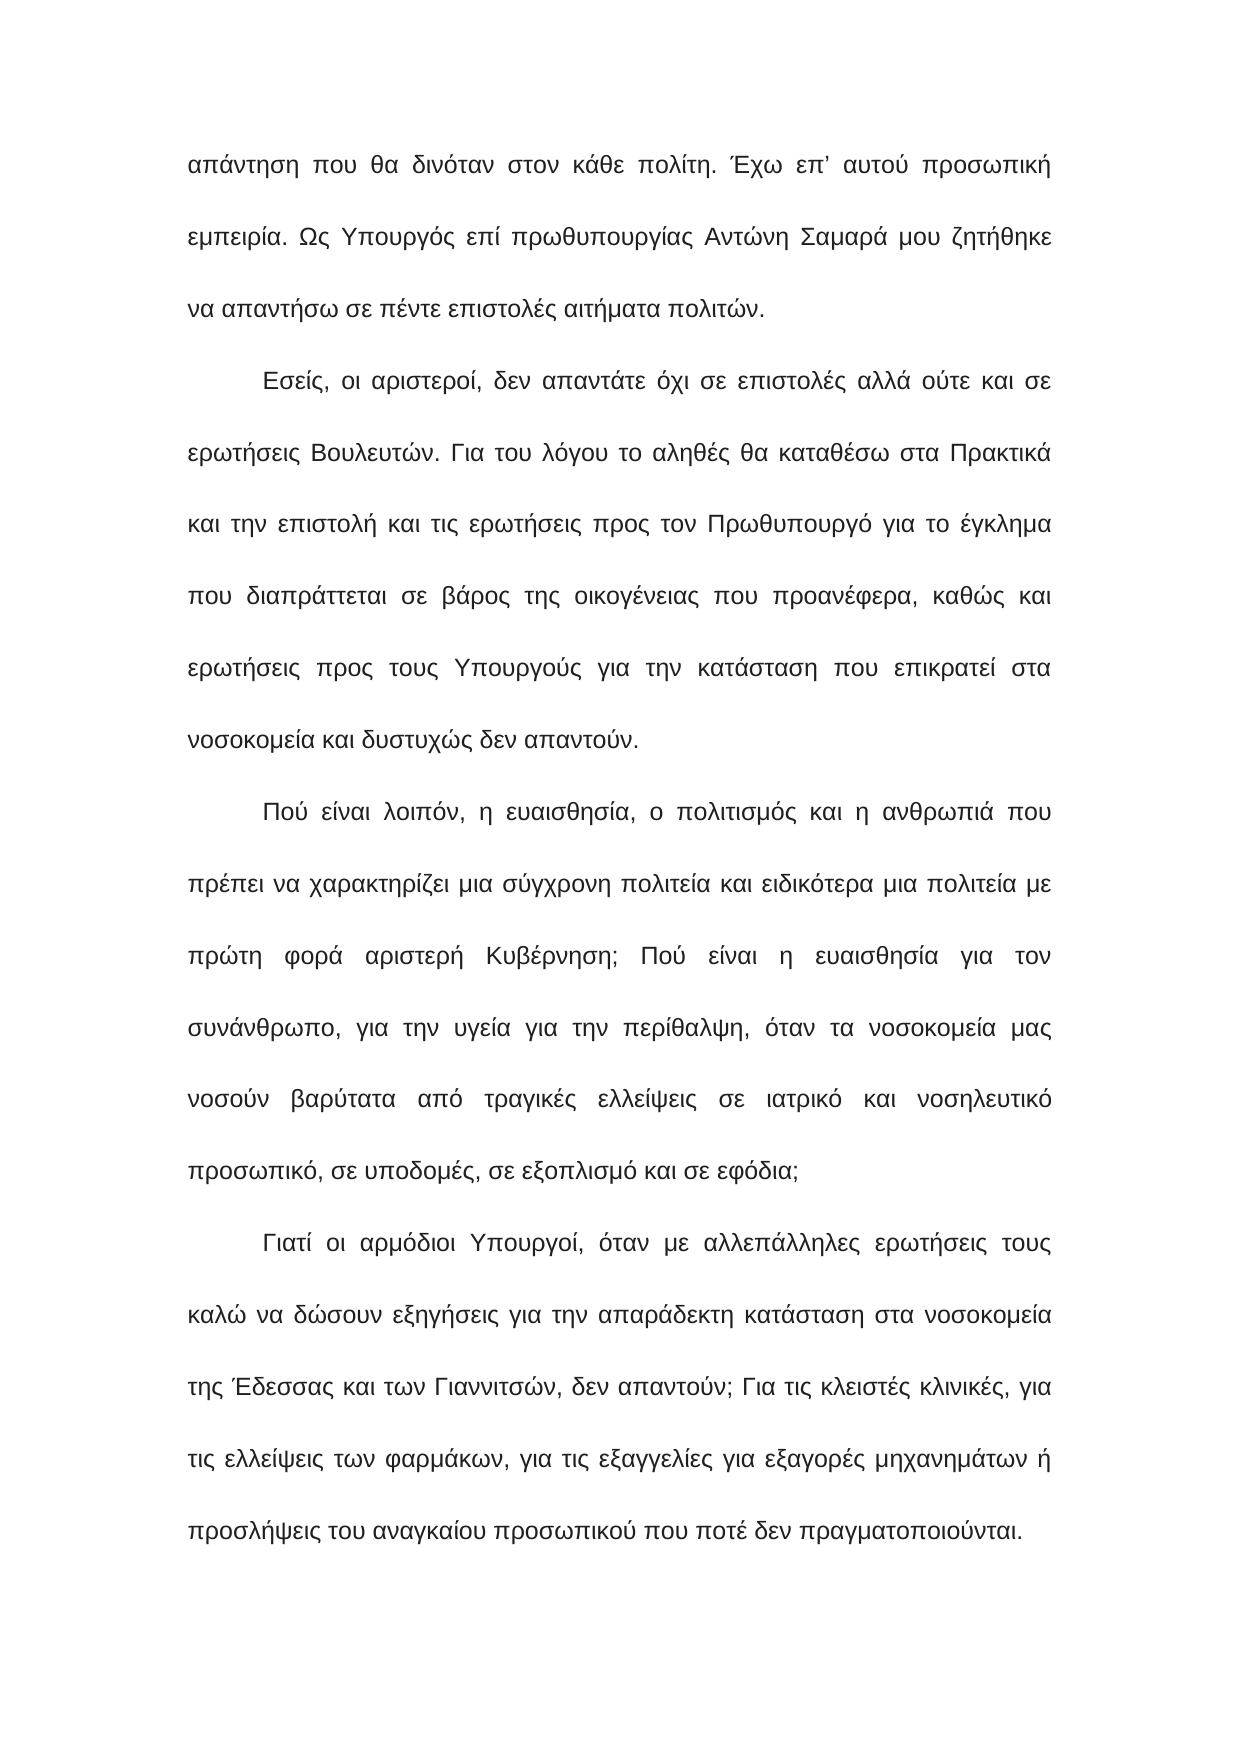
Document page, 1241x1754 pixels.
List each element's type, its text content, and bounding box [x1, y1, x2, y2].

text Γιατί οι αρμόδιοι Υπουργοί, όταν με αλλεπάλληλες ερωτήσεις τους καλώ να δώσουν εξηγήσεις για την απαράδεκτη κατάσταση στα νοσοκομεία της Έδεσσας και των Γιαννιτσών, δεν απαντούν; Για τις κλειστές κλινικές, για τις ελλείψεις των φαρμάκων, για τις εξαγγελίες για εξαγορές μηχανημάτων ή προσλήψεις του αναγκαίου προσωπικού που ποτέ δεν πραγματοποιούνται. [187, 1228, 1053, 1544]
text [187, 150, 1053, 322]
text Εσείς, οι αριστεροί, δεν απαντάτε όχι σε επιστολές αλλά ούτε και σε ερωτήσεις Βουλευτών. Για του λόγου το αληθές θα καταθέσω στα Πρακτικά και την επιστολή και τις ερωτήσεις προς τον Πρωθυπουργό για το έγκλημα που διαπράττεται σε βάρος της οικογένειας που προανέφερα, καθώς και ερωτήσεις προς τους Υπουργούς για την κατάσταση που επικρατεί στα νοσοκομεία και δυστυχώς δεν απαντούν. [187, 366, 1053, 754]
text Πού είναι λοιπόν, η ευαισθησία, ο πολιτισμός και η ανθρωπιά που πρέπει να χαρακτηρίζει μια σύγχρονη πολιτεία και ειδικότερα μια πολιτεία με πρώτη φορά αριστερή Κυβέρνηση; Πού είναι η ευαισθησία για τον συνάνθρωπο, για την υγεία για την περίθαλψη, όταν τα νοσοκομεία μας νοσούν βαρύτατα από τραγικές ελλείψεις σε ιατρικό και νοσηλευτικό προσωπικό, σε υποδομές, σε εξοπλισμό και σε εφόδια; [187, 797, 1053, 1185]
